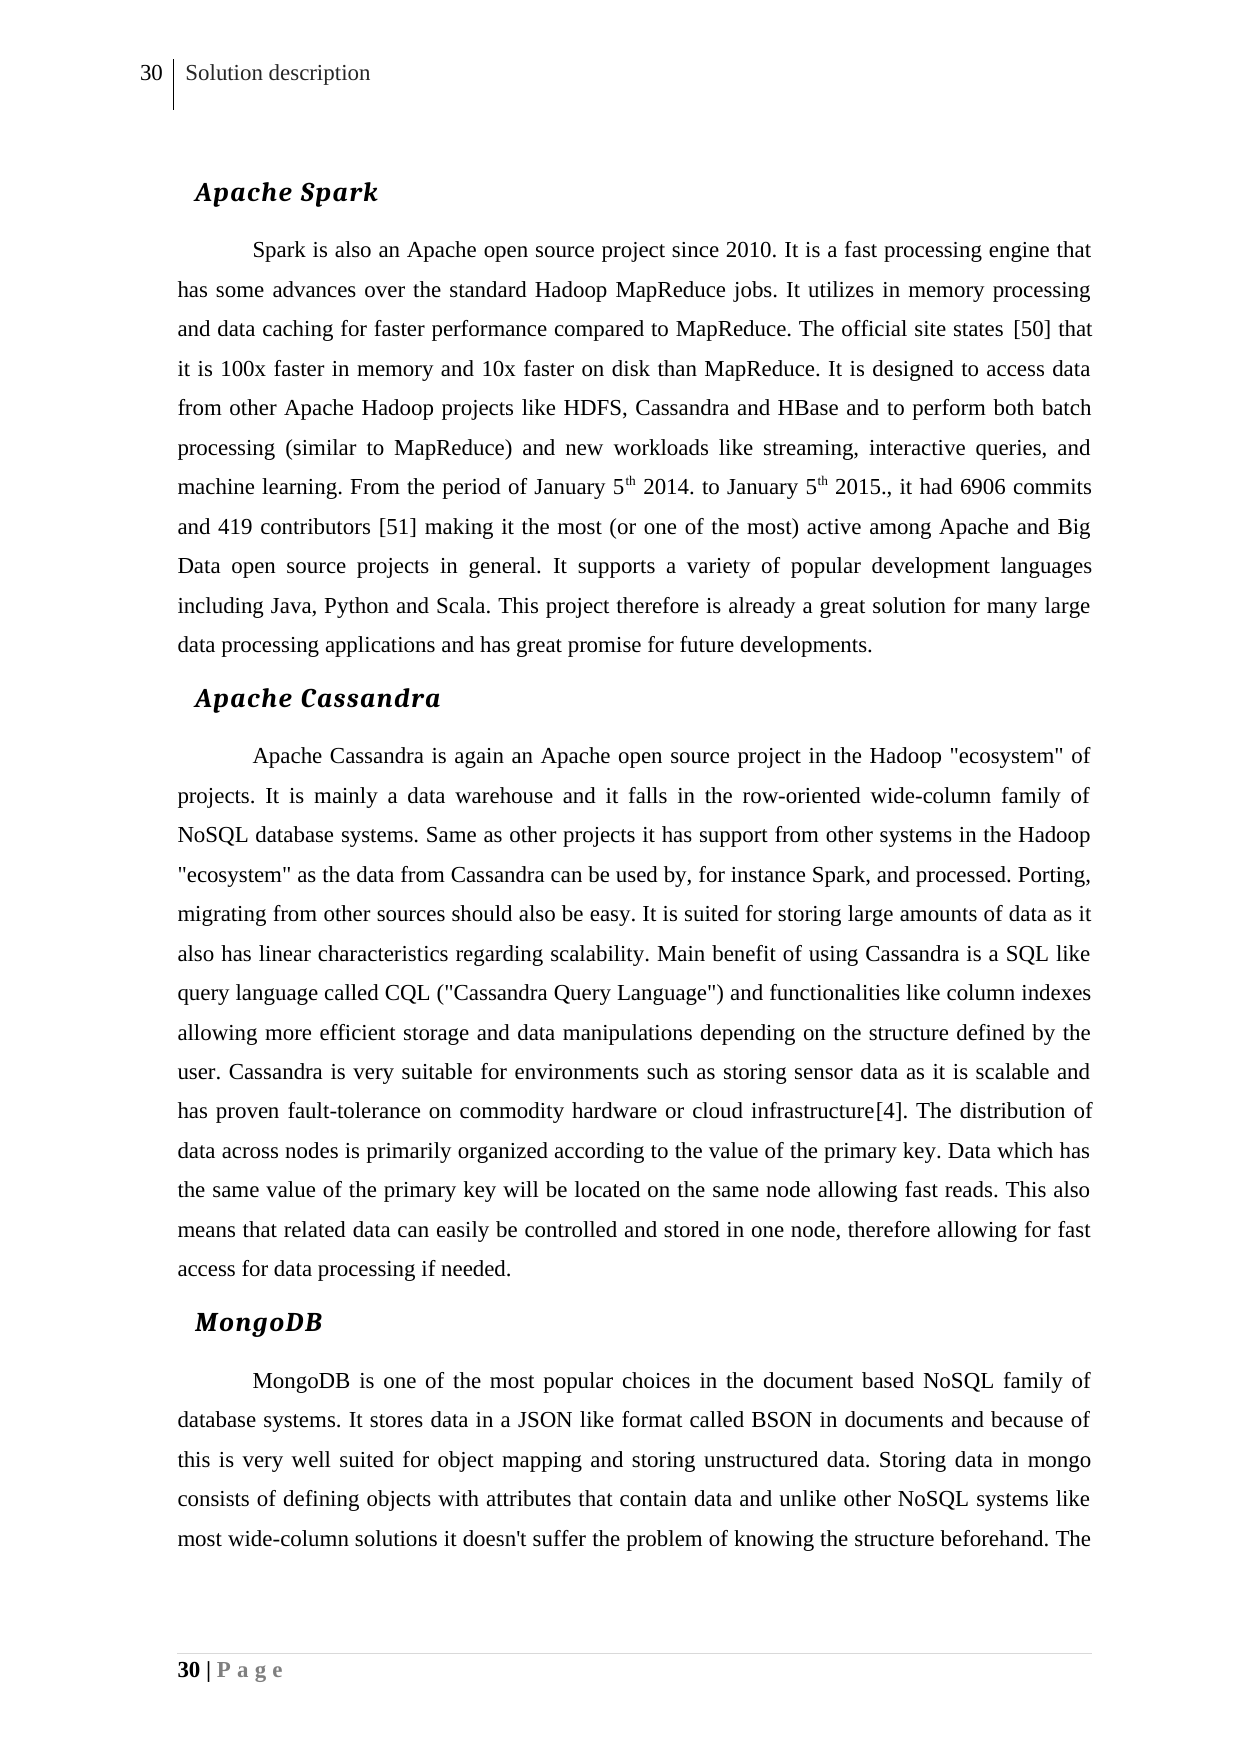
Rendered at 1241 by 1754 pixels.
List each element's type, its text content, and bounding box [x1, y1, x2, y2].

subtitle Apache Cassandra [195, 683, 1092, 714]
text Apache Cassandra is again an Apache open source project in the Hadoop "ecosystem" of projects. It is mainly a data warehouse and it falls in the row-oriented wide-column family of NoSQL database systems. Same as other projects it has support from other systems in the Hadoop "ecosystem" as the data from Cassandra can be used by, for instance Spark, and processed. Porting, migrating from other sources should also be easy. It is suited for storing large amounts of data as it also has linear characteristics regarding scalability. Main benefit of using Cassandra is a SQL like query language called CQL ("Cassandra Query Language") and functionalities like column indexes allowing more efficient storage and data manipulations depending on the structure defined by the user. Cassandra is very suitable for environments such as storing sensor data as it is scalable and has proven fault-tolerance on commodity hardware or cloud infrastructure. The distribution of data across nodes is primarily organized according to the value of the primary key. Data which has the same value of the primary key will be located on the same node allowing fast reads. This also means that related data can easily be controlled and stored in one node, therefore allowing for fast access for data processing if needed. [177, 742, 1092, 1282]
subtitle Apache Spark [195, 177, 1092, 208]
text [177, 1367, 1092, 1551]
text Spark is also an Apache open source project since 2010. It is a fast processing engine that has some advances over the standard Hadoop MapReduce jobs. It utilizes in memory processing and data caching for faster performance compared to MapReduce. The official site states that it is 100x faster in memory and 10x faster on disk than MapReduce. It is designed to access data from other Apache Hadoop projects like HDFS, Cassandra and HBase and to perform both batch processing (similar to MapReduce) and new workloads like streaming, interactive queries, and machine learning. From the period of January 5th 2014. to January 5th 2015., it had 6906 commits and 419 contributors making it the most (or one of the most) active among Apache and Big Data open source projects in general. It supports a variety of popular development languages including Java, Python and Scala. This project therefore is already a great solution for many large data processing applications and has great promise for future developments. [177, 236, 1092, 657]
subtitle MongoDB [195, 1307, 1092, 1339]
